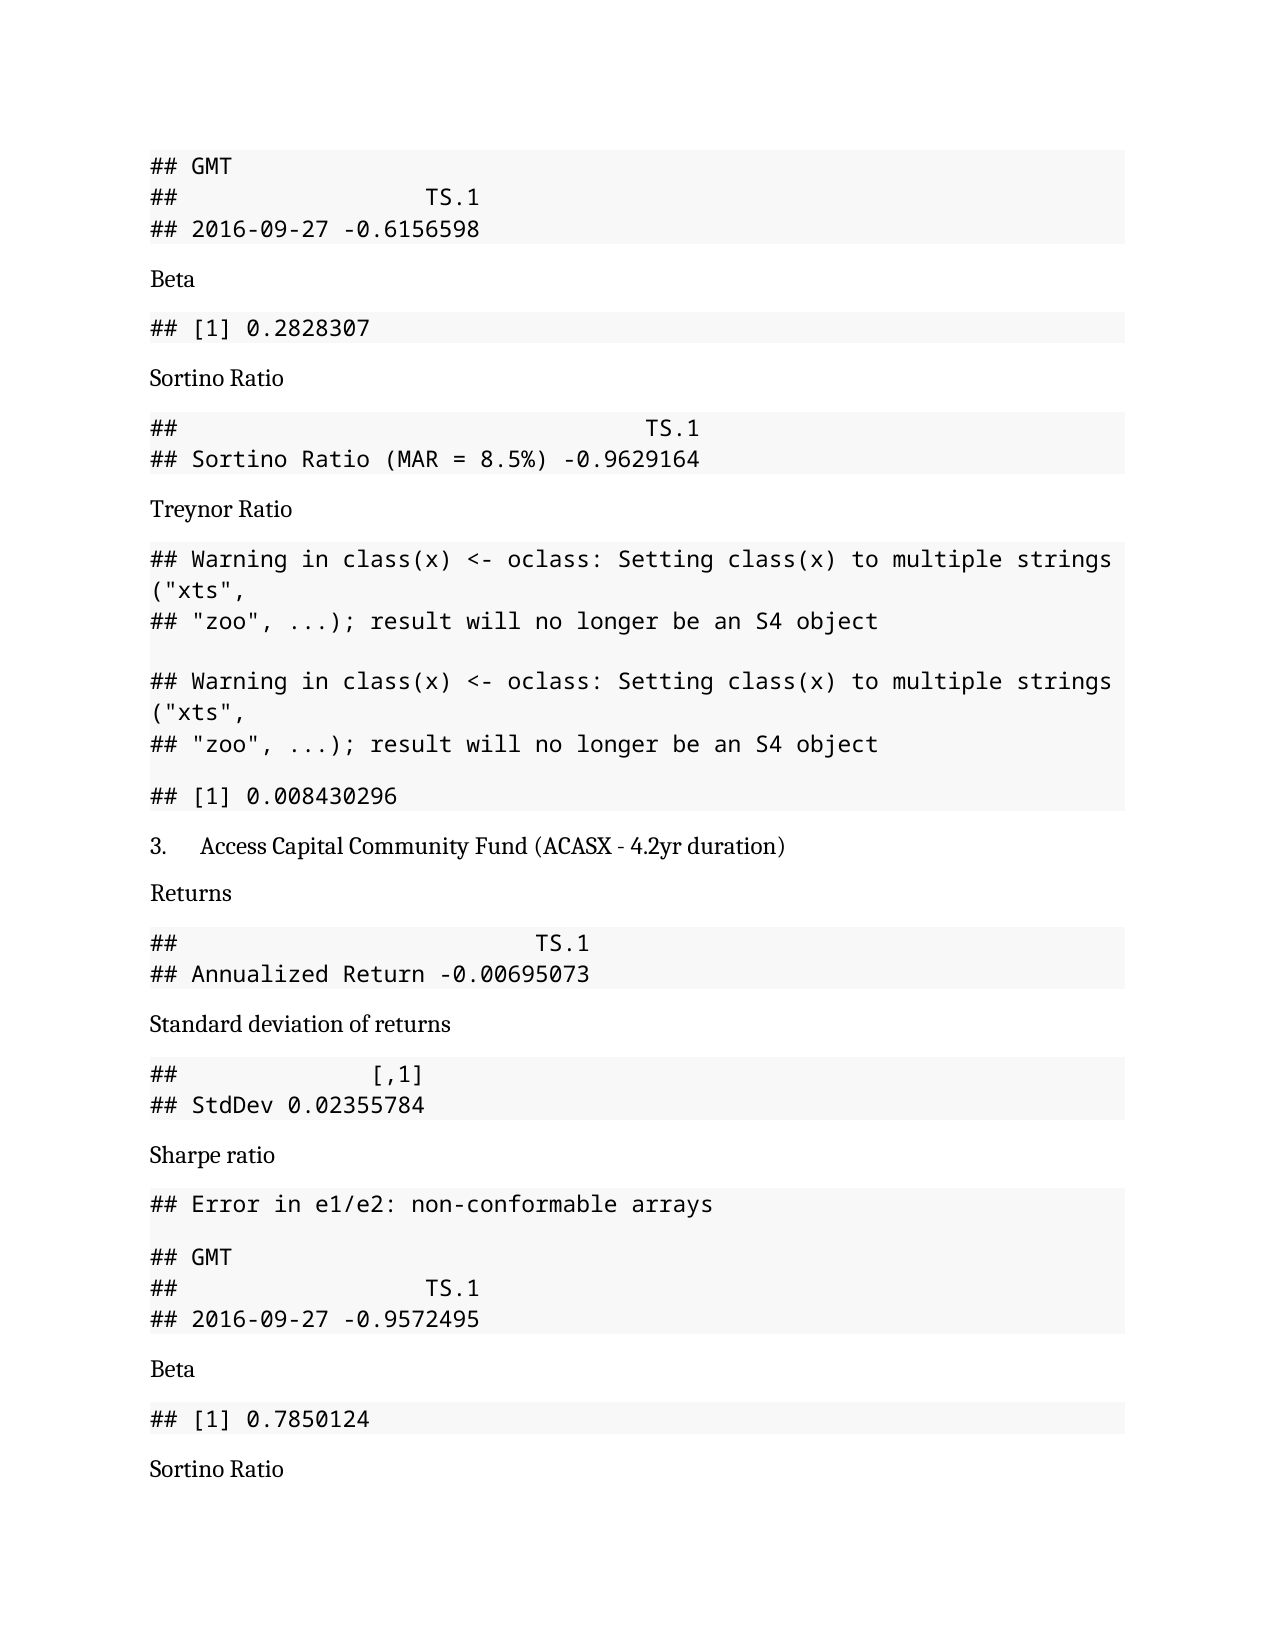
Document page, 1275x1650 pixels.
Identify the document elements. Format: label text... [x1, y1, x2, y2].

text Sortino Ratio [150, 364, 1125, 393]
text ## GMT ## TS.1 ## 2016-09-27 -0.6156598 [150, 150, 1125, 244]
text ## TS.1 ## Annualized Return -0.00695073 [150, 927, 1125, 989]
text Sortino Ratio [150, 1454, 1125, 1483]
text ## Error in e1/e2: non-conformable arrays [150, 1188, 1125, 1219]
text Returns [150, 879, 1125, 908]
text ## [1] 0.2828307 [150, 312, 1125, 343]
text ## [1] 0.008430296 [150, 779, 1125, 811]
list Access Capital Community Fund (ACASX - 4.2yr duration) [150, 832, 1125, 860]
text Sharpe ratio [150, 1141, 1125, 1169]
text ## GMT ## TS.1 ## 2016-09-27 -0.9572495 [150, 1240, 1125, 1334]
text ## Warning in class(x) <- oclass: Setting class(x) to multiple strings ("xts", ## "zoo", ...); result will no longer be an S4 object ## Warning in class(x) <- oclass: Setting class(x) to multiple strings ("xts", ## "zoo", ...); result will no longer be an S4 object [150, 542, 1125, 759]
text ## [,1] ## StdDev 0.02355784 [150, 1057, 1125, 1120]
text Standard deviation of returns [150, 1010, 1125, 1039]
text ## [1] 0.7850124 [150, 1402, 1125, 1434]
text ## TS.1 ## Sortino Ratio (MAR = 8.5%) -0.9629164 [150, 412, 1125, 474]
text Treynor Ratio [150, 495, 1125, 524]
text Beta [150, 1355, 1125, 1384]
text Beta [150, 264, 1125, 293]
